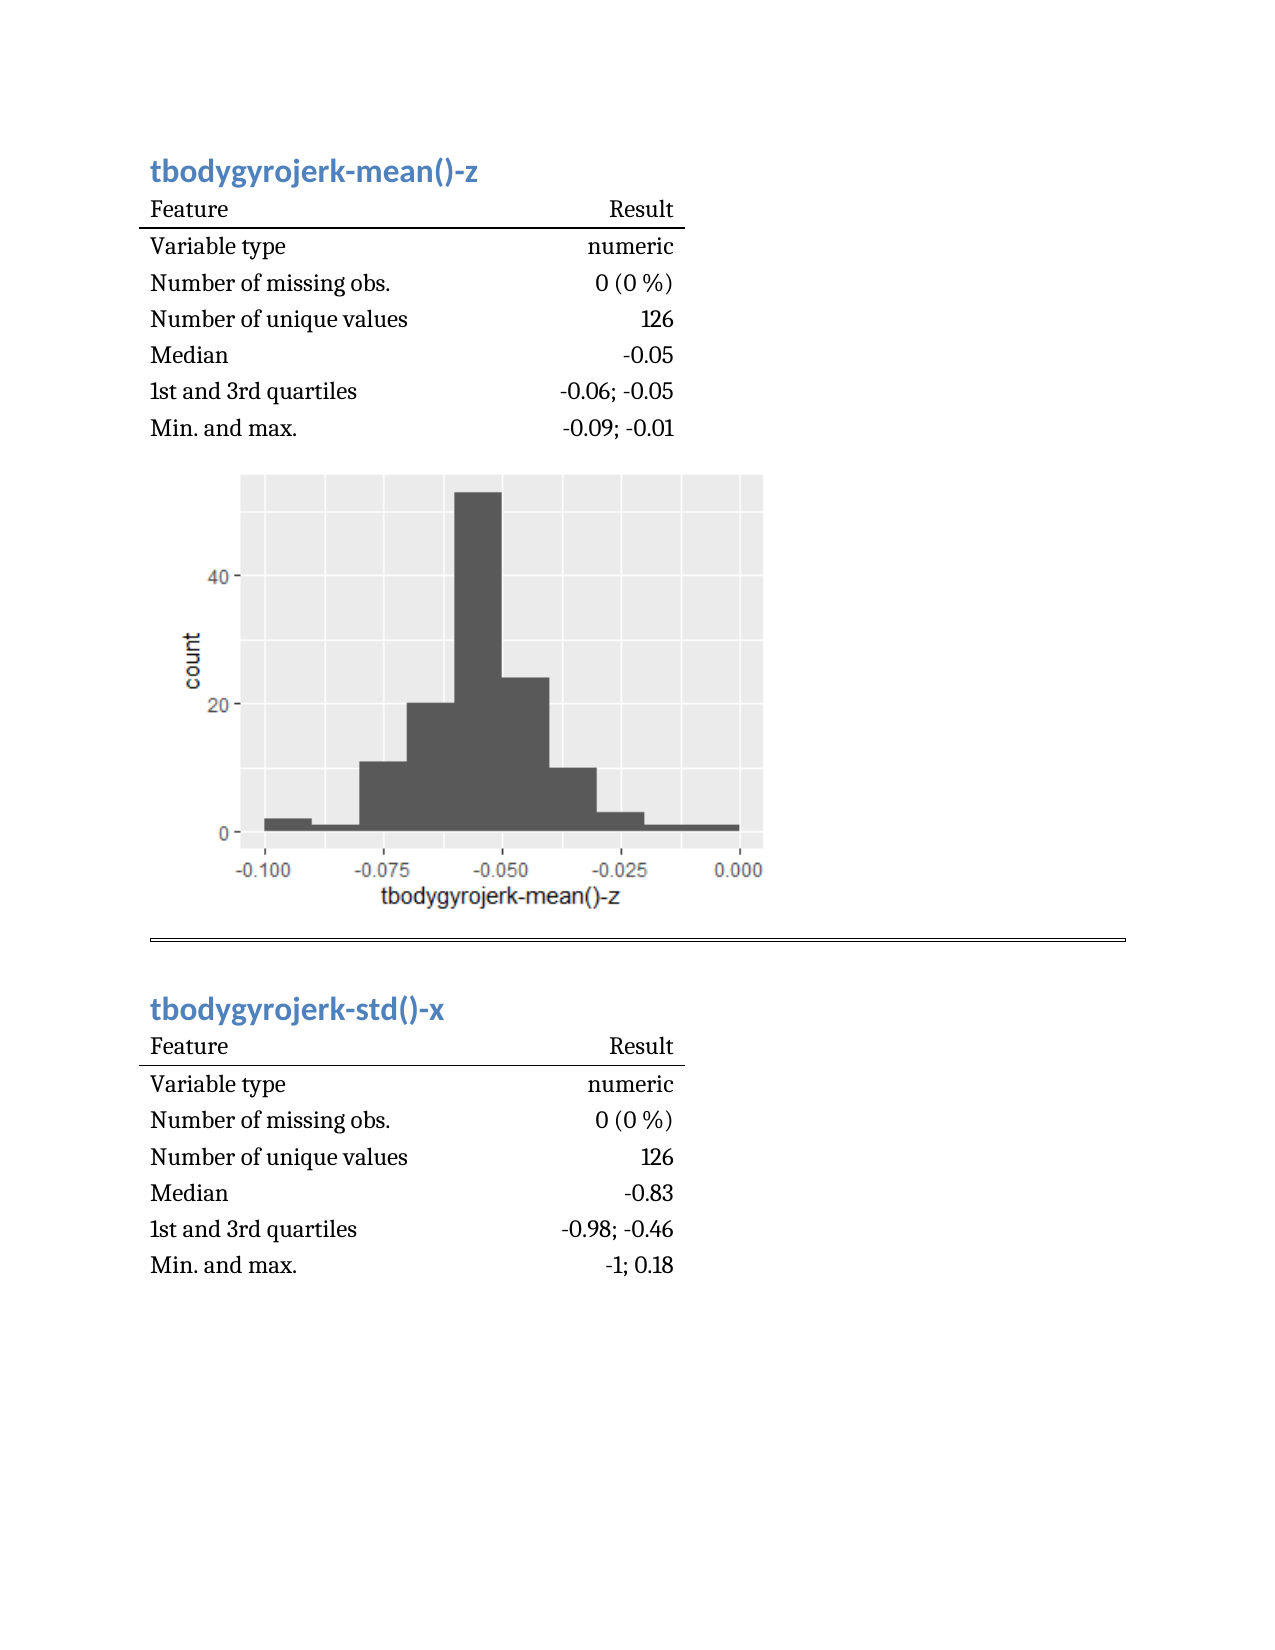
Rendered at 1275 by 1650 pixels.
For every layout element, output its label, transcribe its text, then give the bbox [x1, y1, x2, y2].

table_header Feature [139, 1029, 485, 1065]
table_cell 0 (0 %) [485, 1103, 685, 1139]
table_cell 126 [485, 1139, 685, 1175]
table_cell Number of unique values [139, 1139, 485, 1175]
subtitle tbodygyrojerk-mean()-z [150, 150, 1125, 191]
table_cell -0.05 [485, 337, 685, 373]
table_cell -0.06; -0.05 [485, 374, 685, 410]
table_cell numeric [485, 229, 685, 265]
table_cell Number of missing obs. [139, 265, 485, 301]
table_header Result [485, 191, 685, 227]
table_cell 1st and 3rd quartiles [139, 1211, 485, 1248]
table_cell 1st and 3rd quartiles [139, 374, 485, 410]
table_cell Variable type [139, 1066, 485, 1103]
table_cell Variable type [139, 229, 485, 265]
table_header Result [485, 1029, 685, 1065]
table_cell -1; 0.18 [485, 1248, 685, 1284]
table_cell Median [139, 337, 485, 373]
table_cell Number of unique values [139, 301, 485, 337]
table_cell 126 [485, 301, 685, 337]
table_cell -0.98; -0.46 [485, 1211, 685, 1248]
table_header Feature [139, 191, 485, 227]
table_cell Number of missing obs. [139, 1103, 485, 1139]
table_cell Median [139, 1175, 485, 1211]
table_cell -0.83 [485, 1175, 685, 1211]
table_cell numeric [485, 1066, 685, 1103]
subtitle tbodygyrojerk-std()-x [150, 988, 1125, 1028]
picture [168, 464, 776, 920]
table_cell -0.09; -0.01 [485, 410, 685, 446]
table_cell 0 (0 %) [485, 265, 685, 301]
table_cell Min. and max. [139, 410, 485, 446]
table_cell Min. and max. [139, 1248, 485, 1284]
